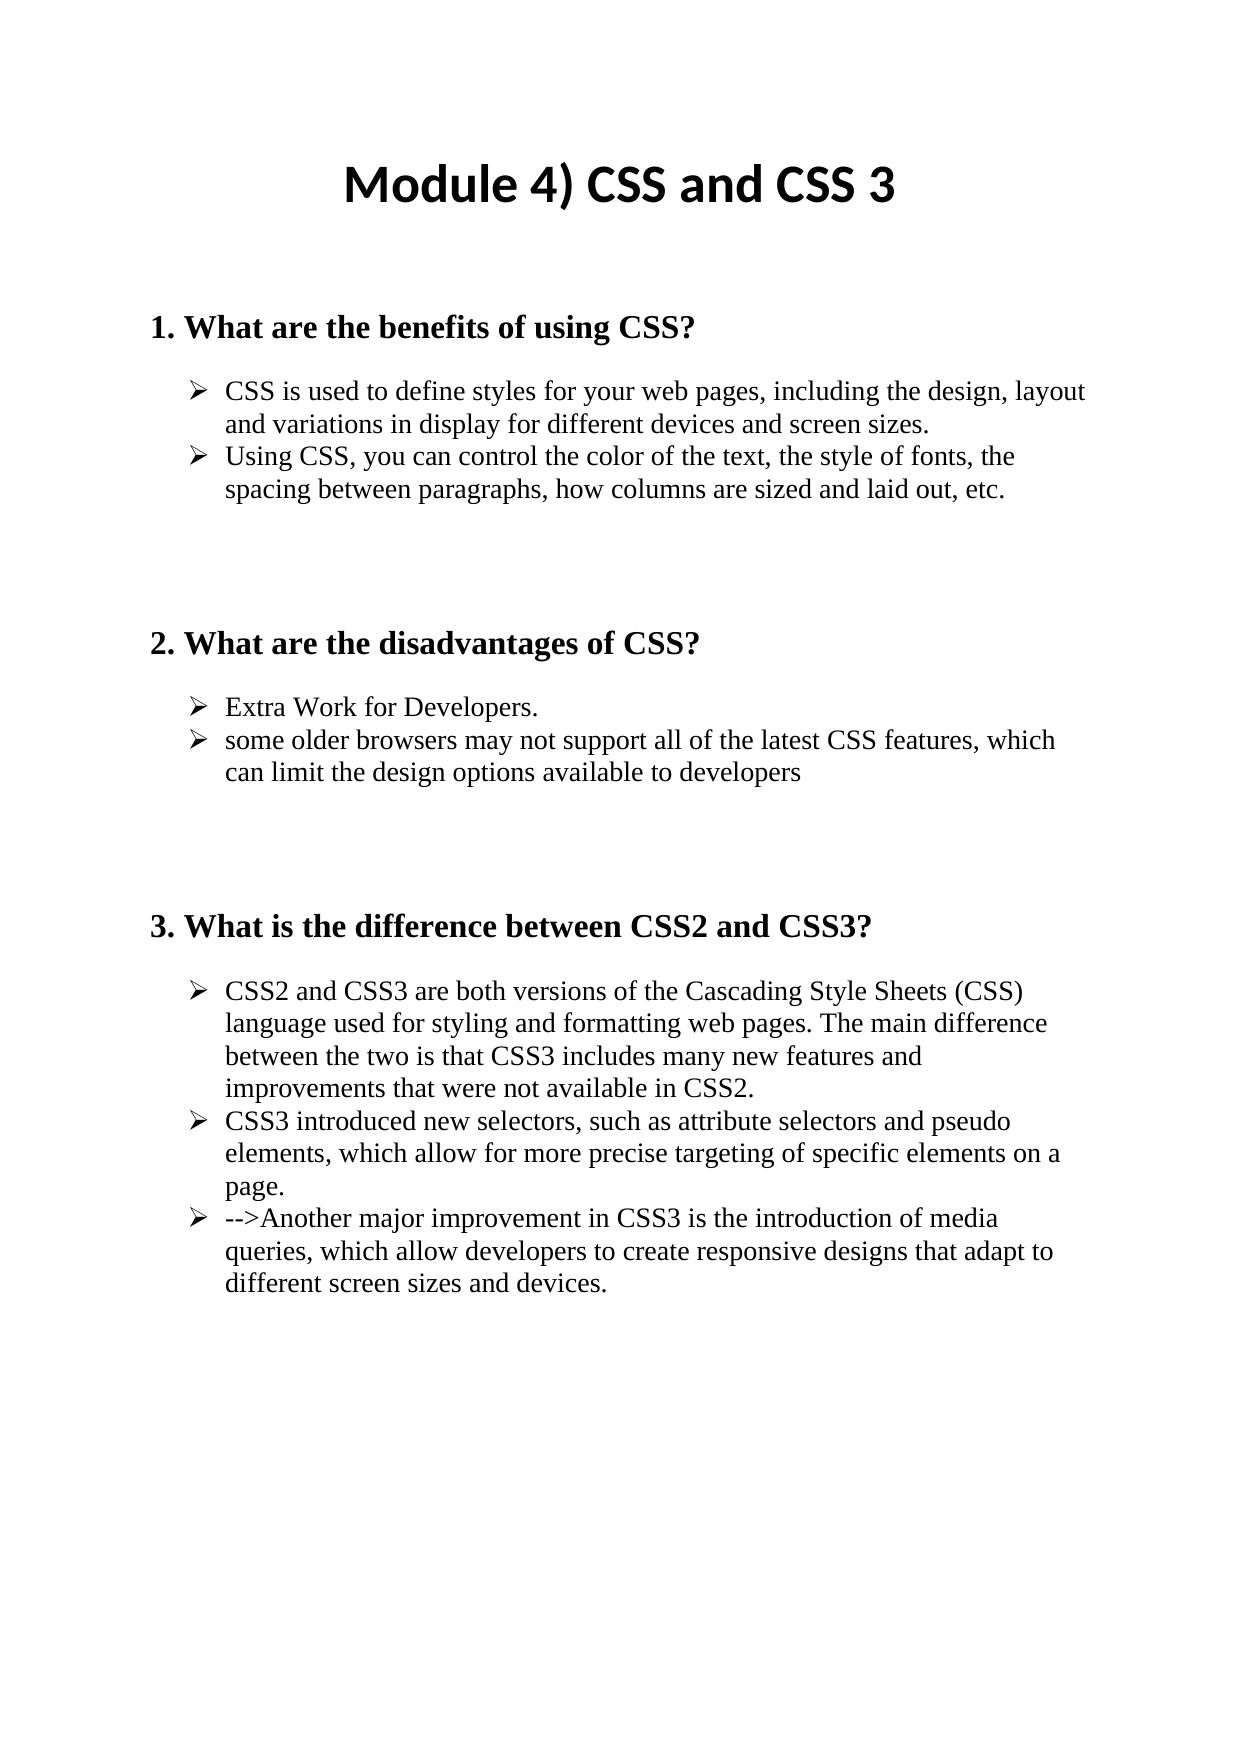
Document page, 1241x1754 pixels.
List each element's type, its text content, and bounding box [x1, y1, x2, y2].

list Using CSS, you can control the color of the text, the style of fonts, the spacing between paragraphs, how columns are sized and laid out, etc. [187, 439, 1090, 504]
list -->Another major improvement in CSS3 is the introduction of media queries, which allow developers to create responsive designs that adapt to different screen sizes and devices. [187, 1201, 1090, 1298]
list Extra Work for Developers. [187, 690, 1090, 723]
list CSS2 and CSS3 are both versions of the Cascading Style Sheets (CSS) language used for styling and formatting web pages. The main difference between the two is that CSS3 includes many new features and improvements that were not available in CSS2. [187, 974, 1090, 1104]
text 3. What is the difference between CSS2 and CSS3? [150, 907, 1090, 945]
text 1. What are the benefits of using CSS? [150, 307, 1090, 345]
list CSS is used to define styles for your web pages, including the design, layout and variations in display for different devices and screen sizes. [187, 374, 1090, 439]
list CSS3 introduced new selectors, such as attribute selectors and pseudo elements, which allow for more precise targeting of specific elements on a page. [187, 1104, 1090, 1201]
text 2. What are the disadvantages of CSS? [150, 623, 1090, 661]
text Module 4) CSS and CSS 3 [150, 150, 1090, 216]
list some older browsers may not support all of the latest CSS features, which can limit the design options available to developers [187, 723, 1090, 788]
